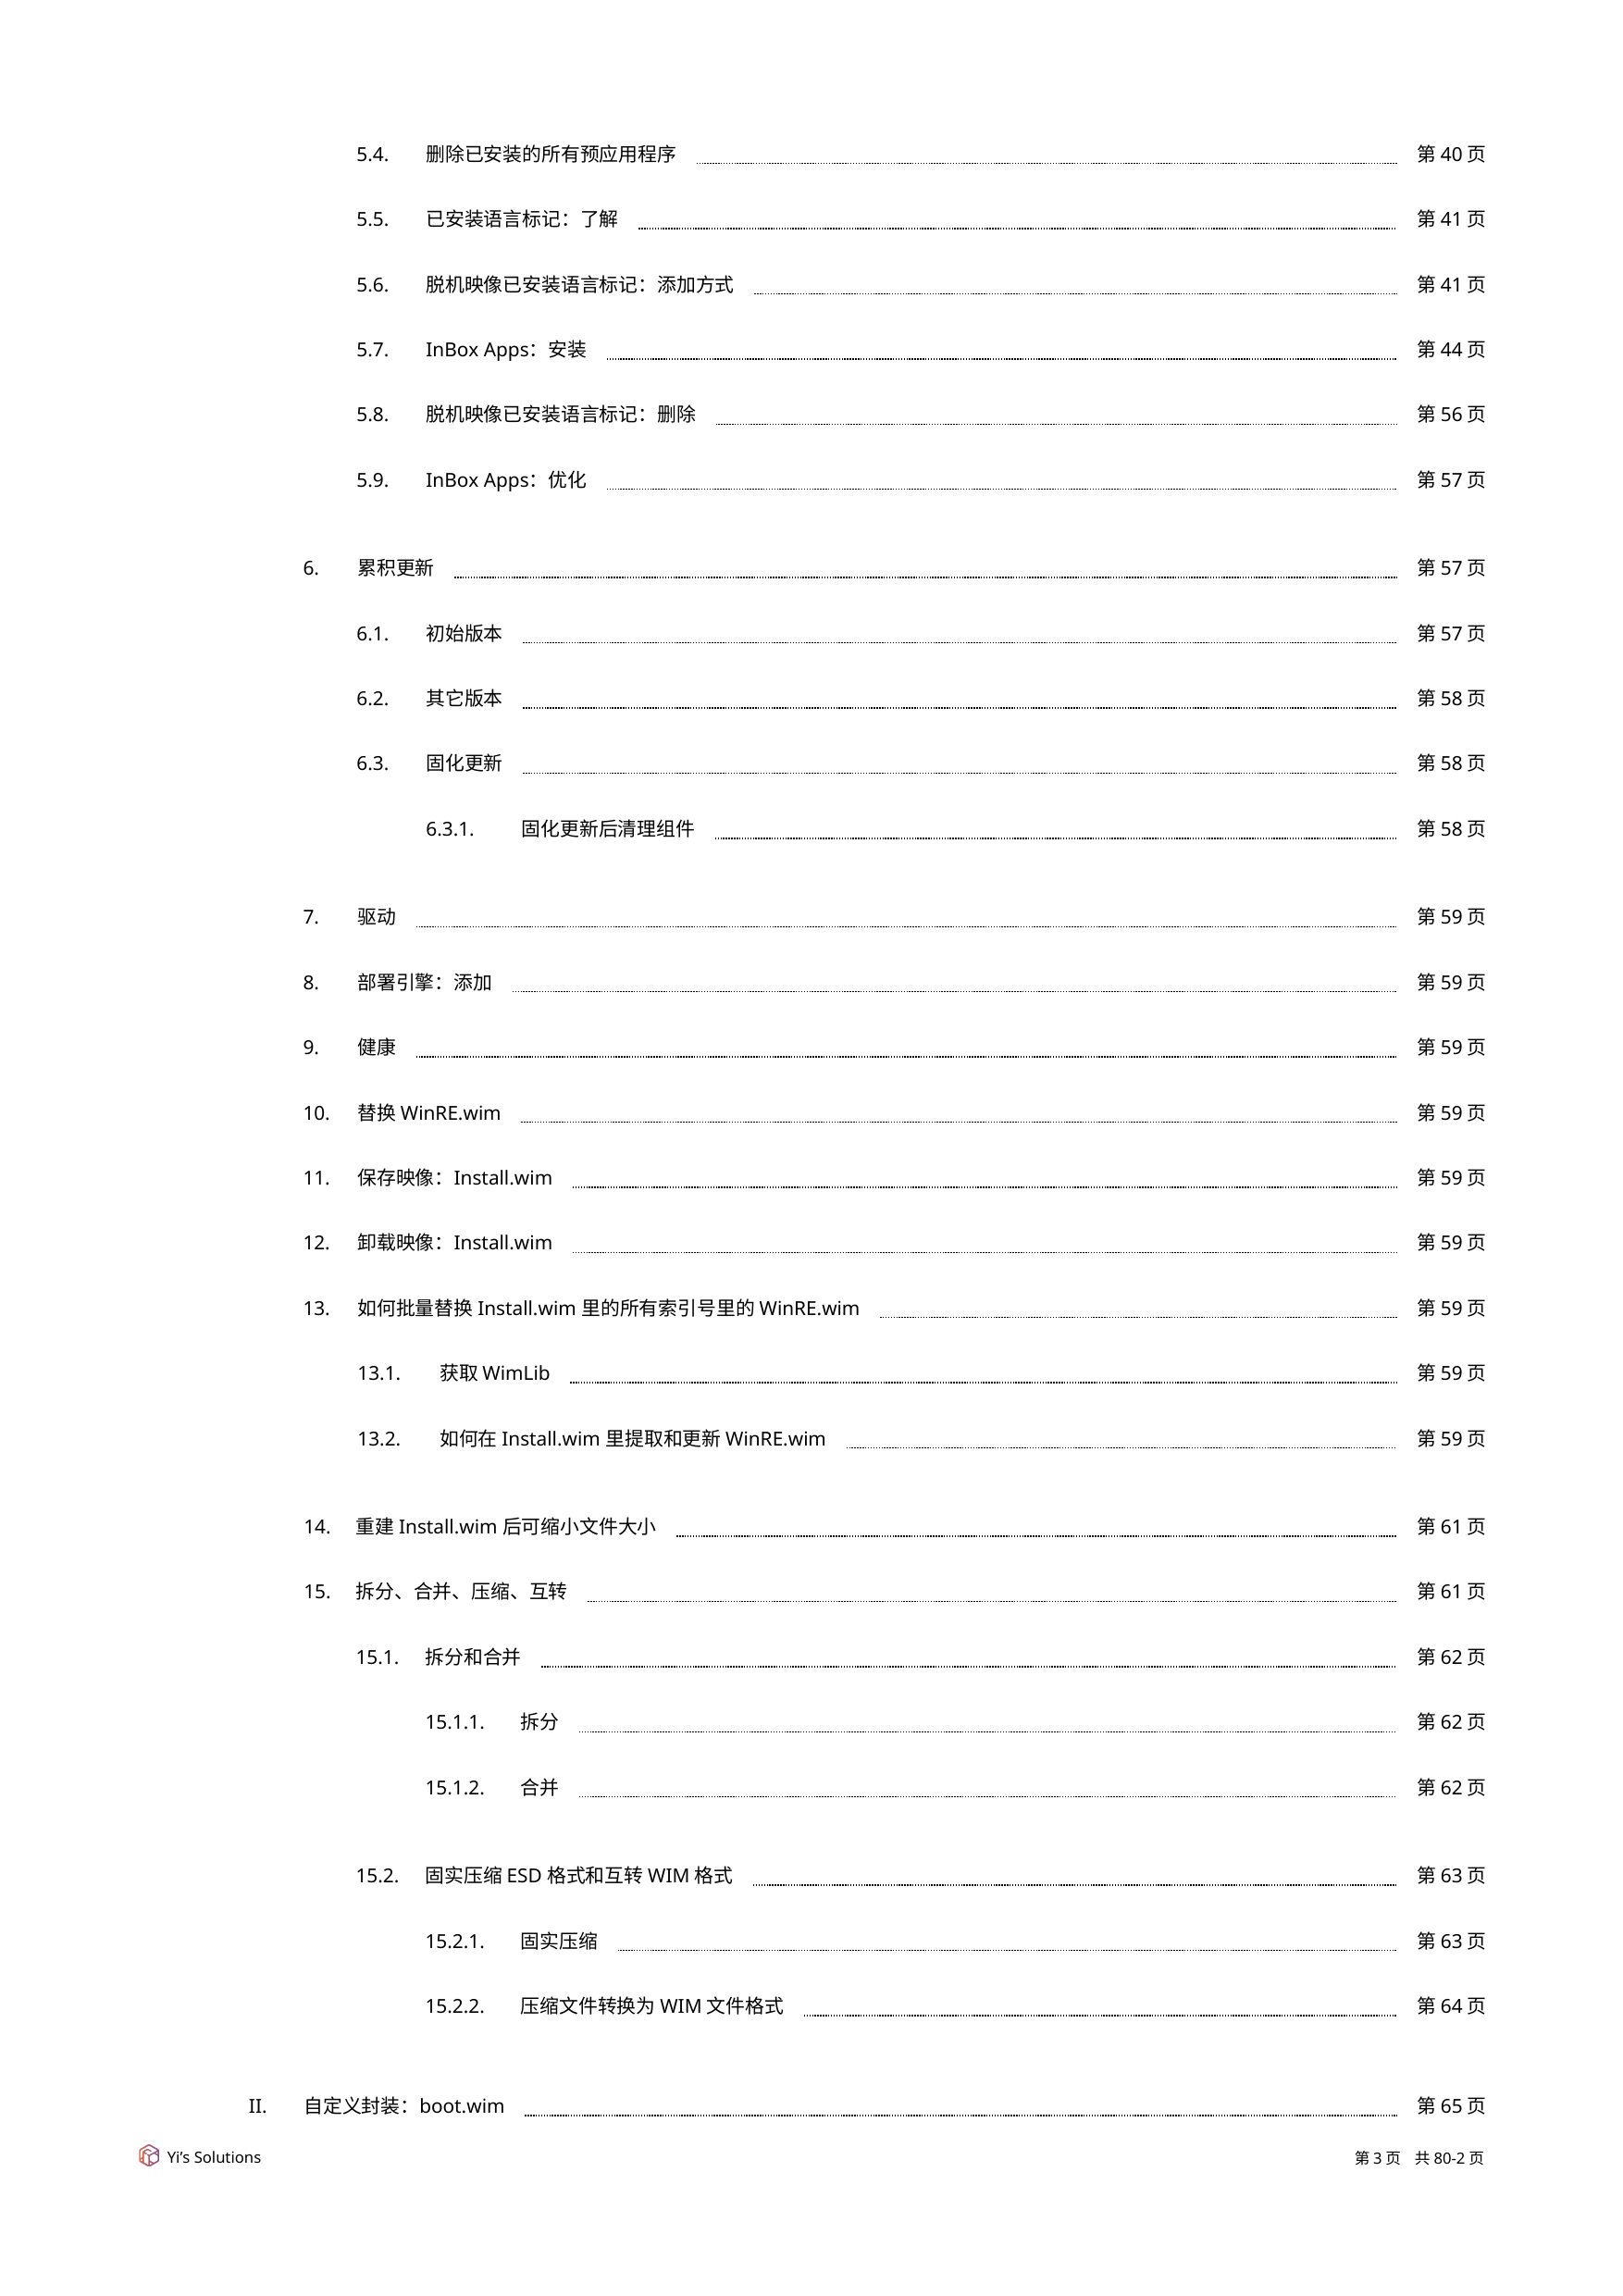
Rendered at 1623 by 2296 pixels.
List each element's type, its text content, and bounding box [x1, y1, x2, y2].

list 卸载映像：Install.wim 第 55 页 [303, 1228, 1484, 1256]
list 固实压缩 ESD 格式和互转 WIM 格式 第 59 页 [355, 1860, 1484, 1889]
list InBox Apps：安装 第 42 页 [356, 334, 1484, 363]
list 获取 WimLib 第 55 页 [357, 1358, 1484, 1386]
list 已安装语言标记：了解 第 39 页 [356, 204, 1484, 232]
list 驱动 第 55 页 [303, 901, 1484, 930]
list 如何批量替换 Install.wim 里的所有索引号里的 WinRE.wim 第 55 页 [303, 1293, 1484, 1321]
list 重建 Install.wim 后可缩小文件大小 第 57 页 [304, 1511, 1484, 1540]
list 自定义封装：boot.wim 第 60 页 [249, 2091, 1484, 2118]
list 累积更新 第 53 页 [303, 552, 1484, 581]
list 压缩文件转换为 WIM 文件格式 第 60 页 [425, 1991, 1484, 2019]
list 保存映像：Install.wim 第 55 页 [303, 1162, 1484, 1191]
list 删除已安装的所有预应用程序 第 38 页 [356, 139, 1484, 167]
list 替换 WinRE.wim 第 55 页 [303, 1098, 1484, 1125]
list 固实压缩 第 59 页 [425, 1926, 1484, 1954]
list 健康 第 55 页 [303, 1032, 1484, 1061]
list 脱机映像已安装语言标记：删除 第 52 页 [356, 400, 1484, 428]
list 拆分和合并 第 57 页 [355, 1642, 1484, 1669]
list 部署引擎：添加 第 55 页 [303, 967, 1484, 995]
list 如何在 Install.wim 里提取和更新 WinRE.wim 第 55 页 [357, 1423, 1484, 1451]
list 拆分、合并、压缩、互转 第 57 页 [304, 1577, 1484, 1605]
list 其它版本 第 53 页 [356, 683, 1484, 712]
list 固化更新后清理组件 第 54 页 [426, 813, 1484, 841]
list InBox Apps：优化 第 52 页 [356, 465, 1484, 492]
list 初始版本 第 53 页 [356, 618, 1484, 646]
list 固化更新 第 54 页 [356, 749, 1484, 776]
list 拆分 第 57 页 [425, 1706, 1484, 1735]
list 脱机映像已安装语言标记：添加方式 第 39 页 [356, 269, 1484, 297]
list 合并 第 58 页 [425, 1772, 1484, 1800]
picture [139, 2144, 159, 2166]
